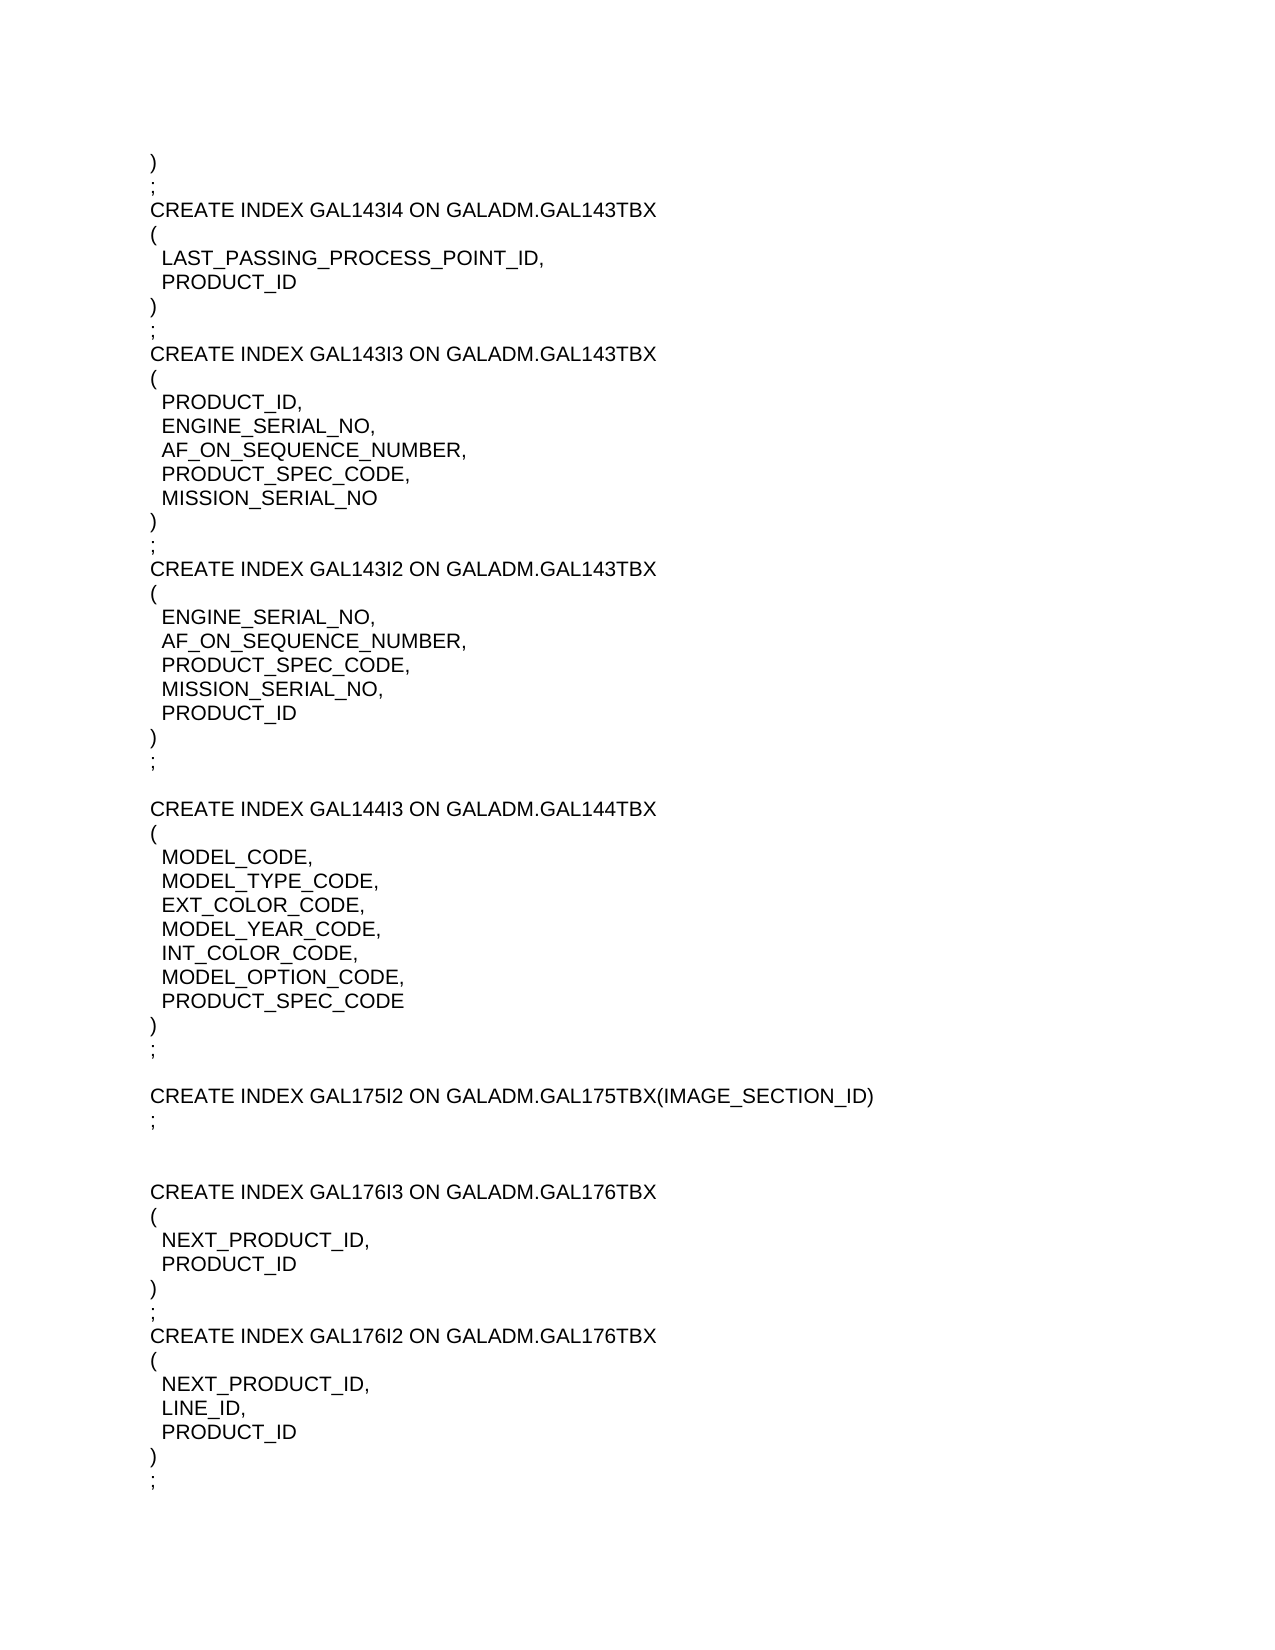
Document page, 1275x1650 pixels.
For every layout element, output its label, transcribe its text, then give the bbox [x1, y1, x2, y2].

text ) [150, 150, 1125, 174]
text CREATE INDEX GAL176I2 ON GALADM.GAL176TBX [150, 1324, 1125, 1348]
text MISSION_SERIAL_NO, [150, 677, 1125, 701]
text AF_ON_SEQUENCE_NUMBER, [150, 437, 1125, 461]
text ( [150, 1348, 1125, 1372]
text EXT_COLOR_CODE, [150, 893, 1125, 917]
text LINE_ID, [150, 1396, 1125, 1420]
text ( [150, 821, 1125, 845]
text ; [150, 1108, 1125, 1132]
text INT_COLOR_CODE, [150, 941, 1125, 964]
text AF_ON_SEQUENCE_NUMBER, [150, 629, 1125, 653]
text ; [150, 174, 1125, 198]
text ( [150, 1204, 1125, 1228]
text CREATE INDEX GAL176I3 ON GALADM.GAL176TBX [150, 1180, 1125, 1204]
text ) [150, 1444, 1125, 1468]
text ; [150, 1468, 1125, 1492]
text ENGINE_SERIAL_NO, [150, 605, 1125, 629]
text ) [150, 509, 1125, 533]
text ) [150, 1276, 1125, 1300]
text CREATE INDEX GAL175I2 ON GALADM.GAL175TBX(IMAGE_SECTION_ID) [150, 1084, 1125, 1108]
text CREATE INDEX GAL144I3 ON GALADM.GAL144TBX [150, 797, 1125, 821]
text PRODUCT_ID [150, 701, 1125, 725]
text CREATE INDEX GAL143I2 ON GALADM.GAL143TBX [150, 557, 1125, 581]
text ; [150, 749, 1125, 773]
text MODEL_OPTION_CODE, [150, 964, 1125, 988]
text PRODUCT_SPEC_CODE, [150, 461, 1125, 485]
text ) [150, 294, 1125, 318]
text CREATE INDEX GAL143I4 ON GALADM.GAL143TBX [150, 198, 1125, 222]
text MODEL_TYPE_CODE, [150, 869, 1125, 893]
text ; [150, 1036, 1125, 1060]
text ; [150, 1300, 1125, 1324]
text CREATE INDEX GAL143I3 ON GALADM.GAL143TBX [150, 342, 1125, 366]
text PRODUCT_SPEC_CODE [150, 988, 1125, 1012]
text ( [150, 581, 1125, 605]
text PRODUCT_ID, [150, 389, 1125, 413]
text ( [150, 366, 1125, 389]
text ; [150, 533, 1125, 557]
text MODEL_YEAR_CODE, [150, 917, 1125, 941]
text MODEL_CODE, [150, 845, 1125, 869]
text ; [150, 318, 1125, 342]
text ENGINE_SERIAL_NO, [150, 413, 1125, 437]
text ) [150, 725, 1125, 749]
text PRODUCT_SPEC_CODE, [150, 653, 1125, 677]
text ) [150, 1012, 1125, 1036]
text NEXT_PRODUCT_ID, [150, 1372, 1125, 1396]
text NEXT_PRODUCT_ID, [150, 1228, 1125, 1252]
text PRODUCT_ID [150, 270, 1125, 294]
text MISSION_SERIAL_NO [150, 485, 1125, 509]
text PRODUCT_ID [150, 1252, 1125, 1276]
text ( [150, 222, 1125, 246]
text LAST_PASSING_PROCESS_POINT_ID, [150, 246, 1125, 270]
text PRODUCT_ID [150, 1420, 1125, 1444]
